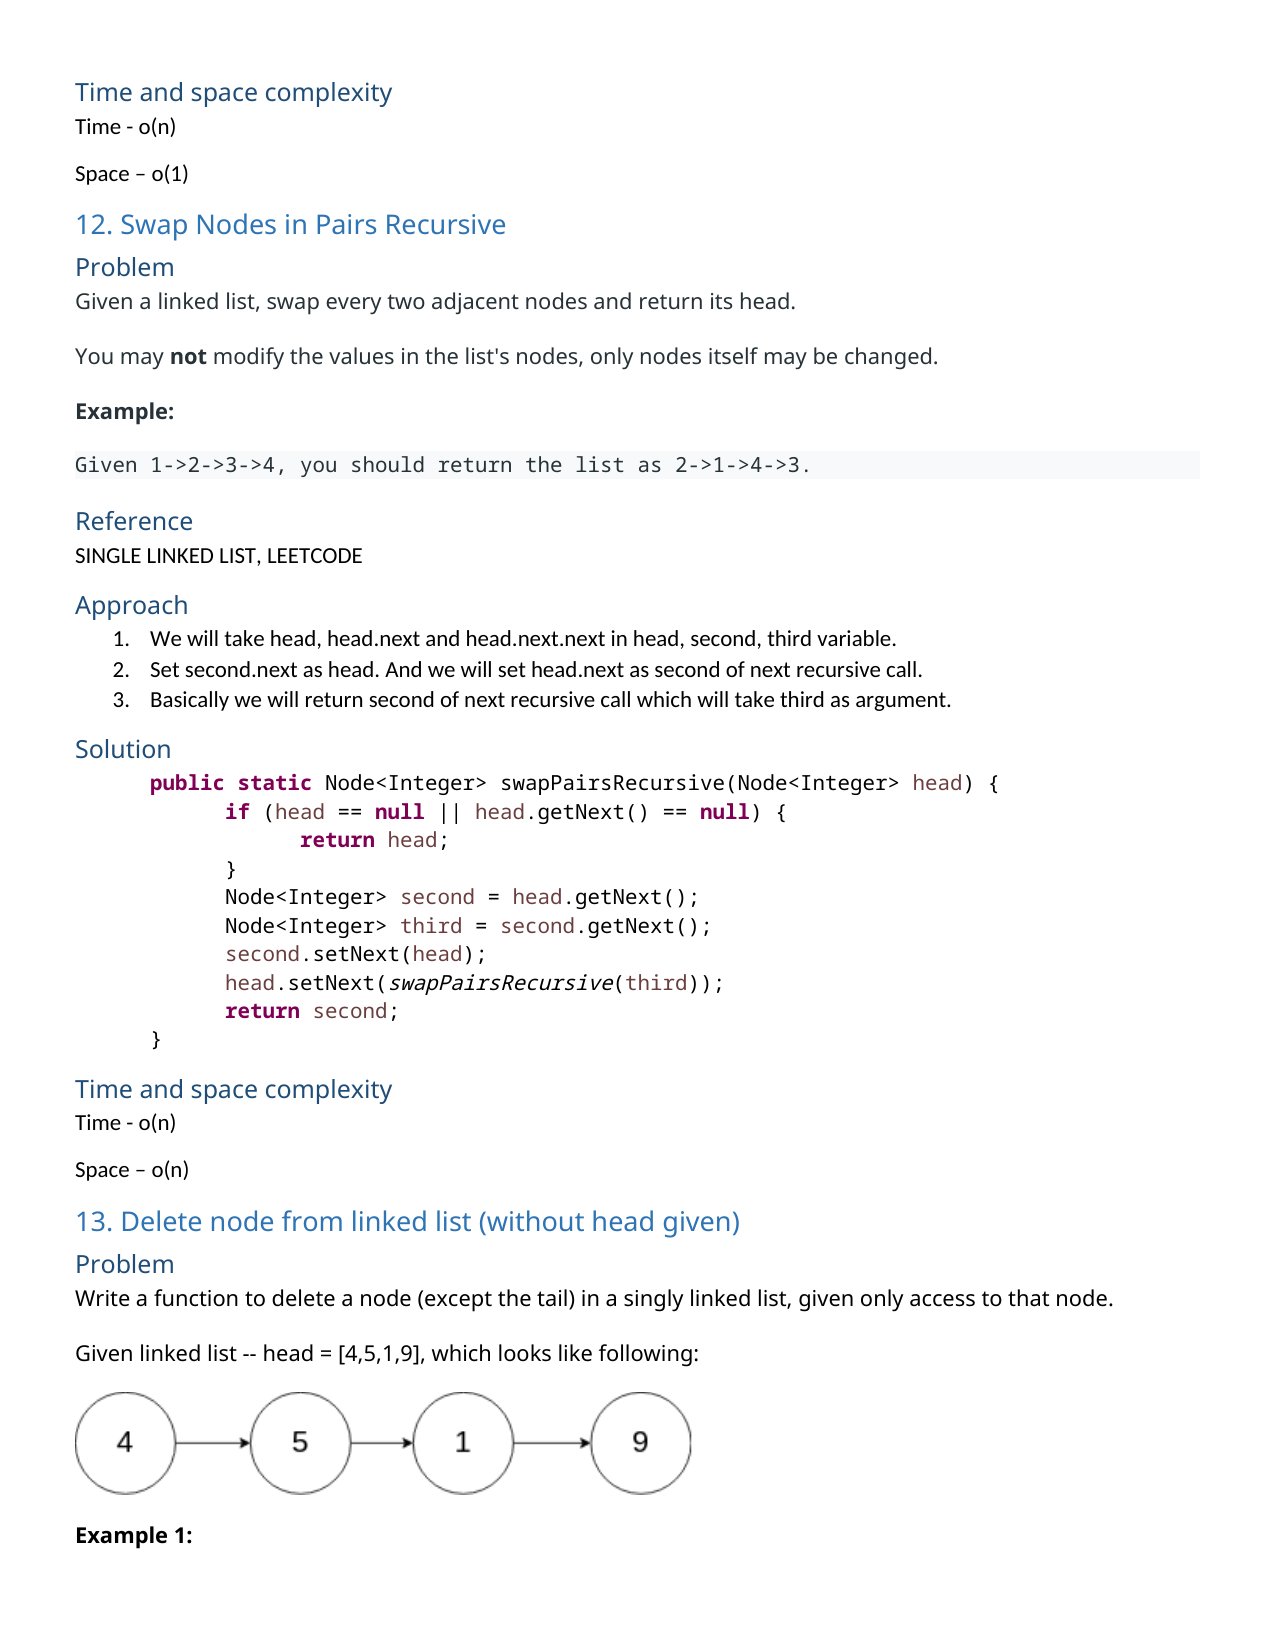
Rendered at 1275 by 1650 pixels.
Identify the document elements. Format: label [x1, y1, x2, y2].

picture [75, 1392, 693, 1495]
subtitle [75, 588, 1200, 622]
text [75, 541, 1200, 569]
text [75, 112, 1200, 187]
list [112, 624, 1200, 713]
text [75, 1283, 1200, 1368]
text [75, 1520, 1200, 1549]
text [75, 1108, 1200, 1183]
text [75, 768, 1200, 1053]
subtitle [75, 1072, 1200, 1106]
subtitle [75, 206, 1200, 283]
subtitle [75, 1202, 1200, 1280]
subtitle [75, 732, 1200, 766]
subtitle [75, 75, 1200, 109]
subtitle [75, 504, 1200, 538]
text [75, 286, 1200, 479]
